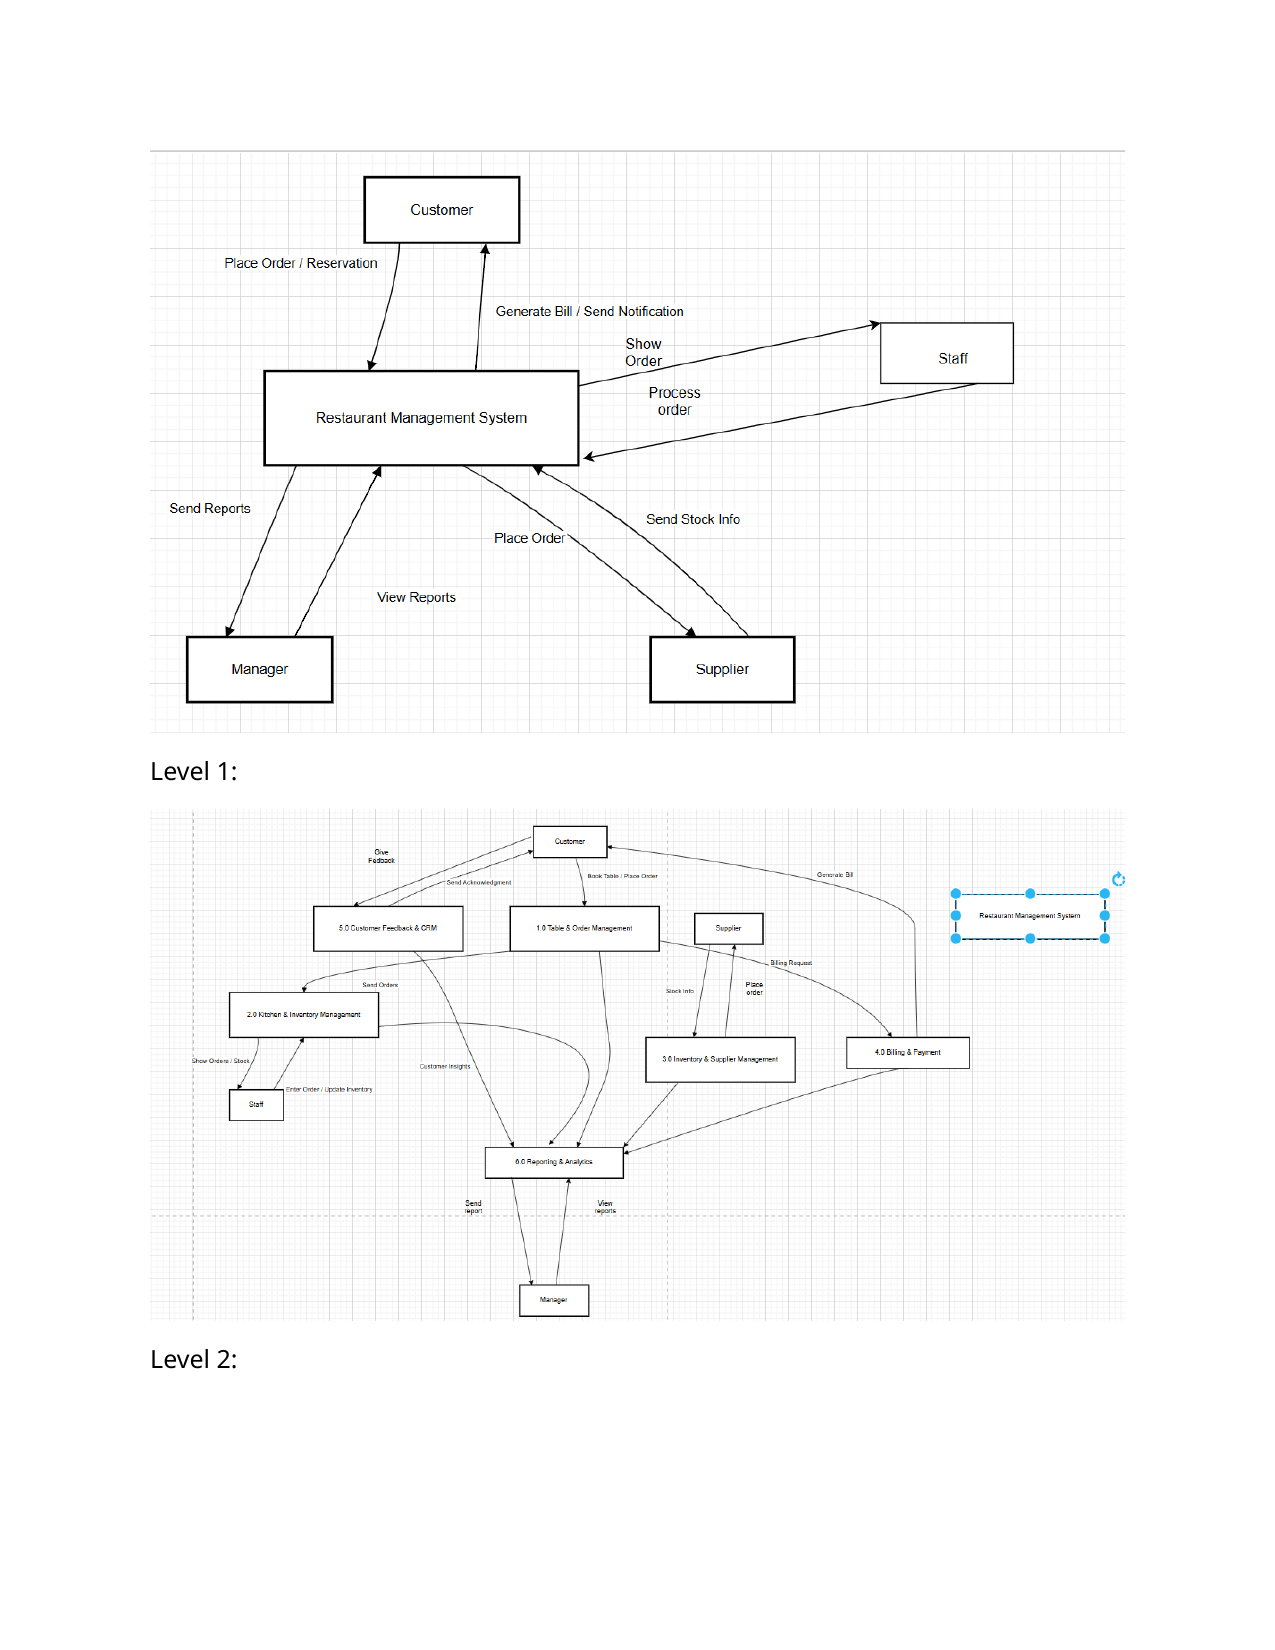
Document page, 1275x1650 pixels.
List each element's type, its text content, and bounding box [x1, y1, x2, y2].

picture [150, 809, 1125, 1321]
text Level 2: [150, 1342, 1125, 1376]
text Level 1: [150, 754, 1125, 788]
picture [150, 150, 1125, 733]
